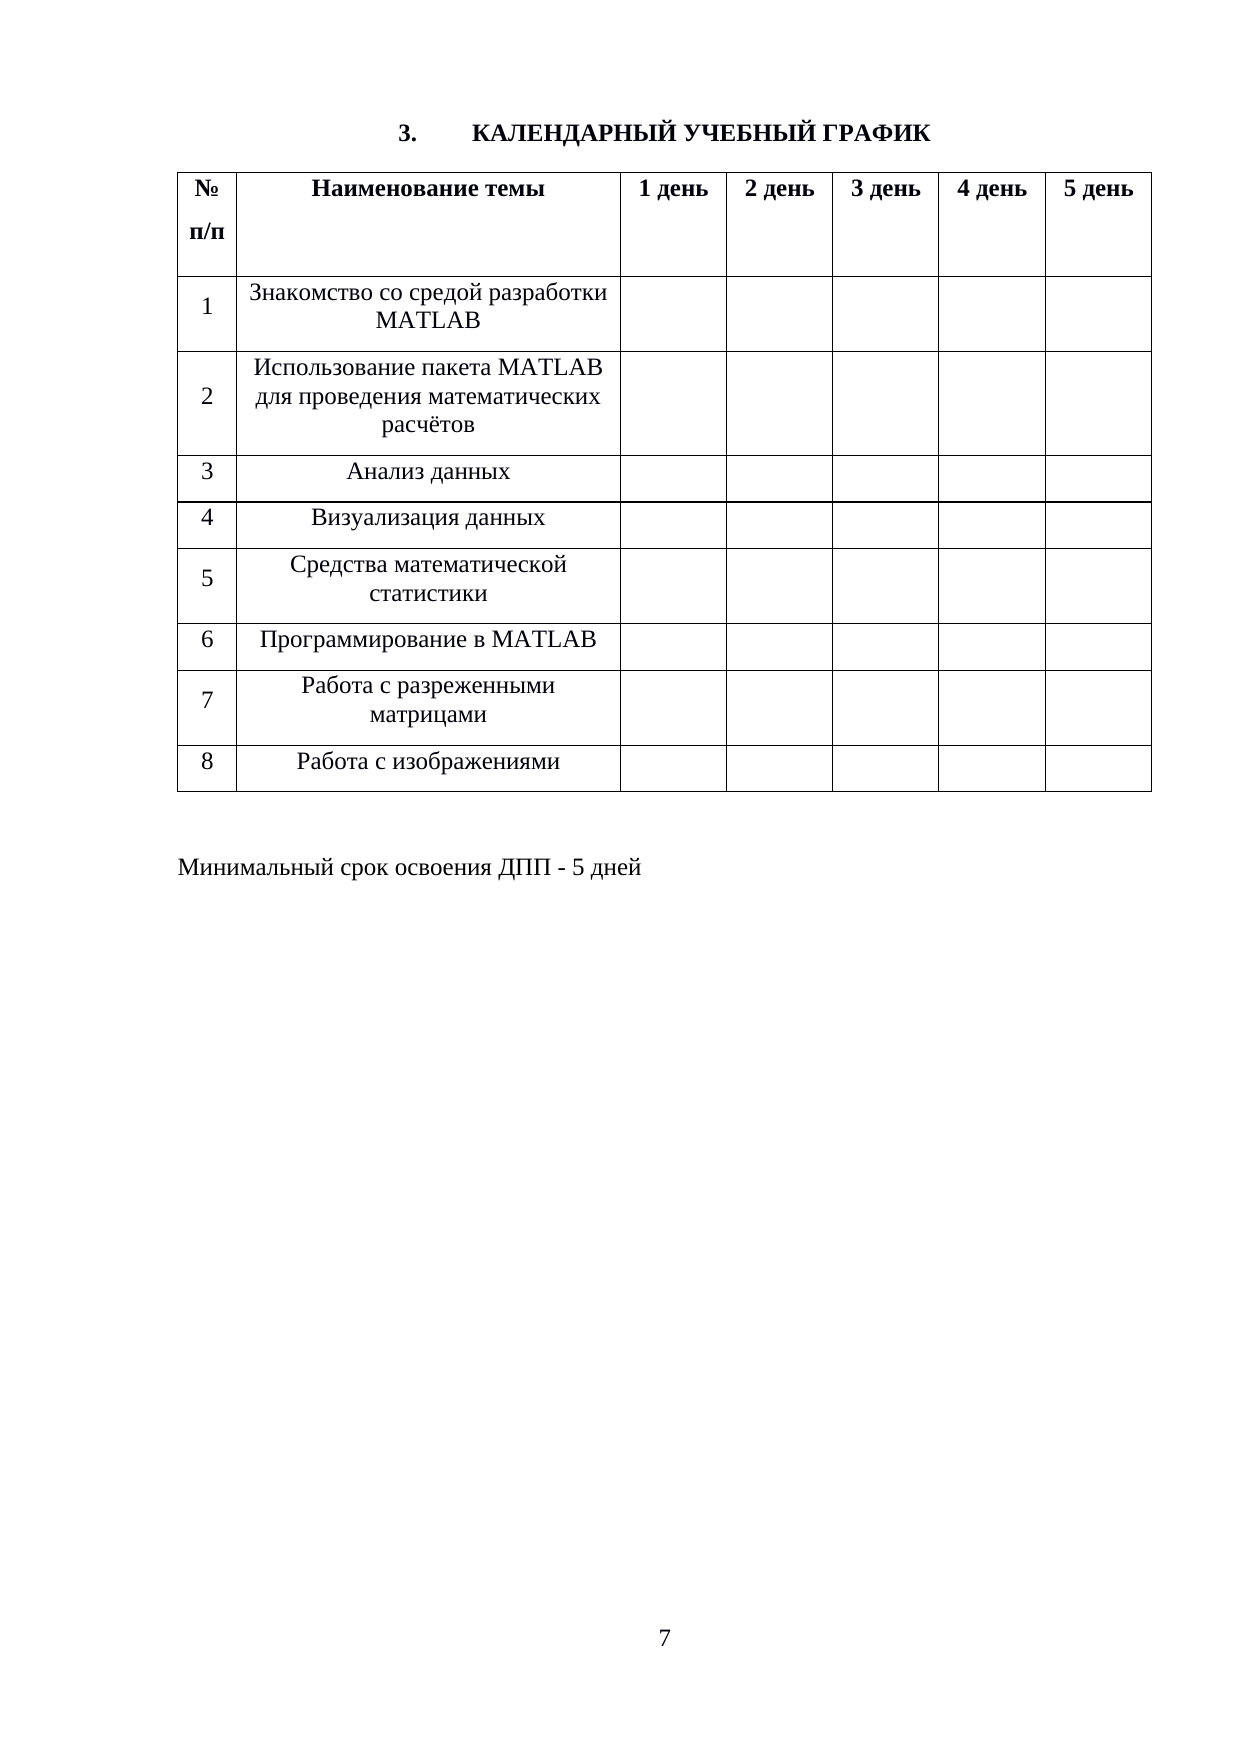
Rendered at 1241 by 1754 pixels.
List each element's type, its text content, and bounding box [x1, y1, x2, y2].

table_cell Работа с изображениями [237, 746, 620, 791]
table_cell [833, 277, 938, 351]
table_cell [621, 746, 726, 791]
table_cell [1046, 277, 1151, 351]
table_cell Визуализация данных [237, 503, 620, 548]
table_cell [939, 277, 1045, 351]
table_header Наименование темы [237, 173, 620, 276]
table_cell [833, 352, 938, 455]
table_header 3 день [833, 173, 938, 276]
table_cell [833, 549, 938, 623]
table_cell [727, 277, 832, 351]
table_cell [621, 671, 726, 745]
table_cell 1 [178, 277, 236, 351]
table_cell Программирование в MATLAB [237, 624, 620, 669]
table_cell [1046, 746, 1151, 791]
table_header № п/п [178, 173, 236, 276]
table_cell [727, 456, 832, 501]
table_cell [833, 503, 938, 548]
table_cell [833, 456, 938, 501]
table_cell [727, 503, 832, 548]
table_cell [833, 746, 938, 791]
table_cell [939, 352, 1045, 455]
table_cell 2 [178, 352, 236, 455]
table_cell [621, 277, 726, 351]
text Минимальный срок освоения ДПП - 5 дней [177, 852, 1152, 881]
table_header 1 день [621, 173, 726, 276]
table_cell [621, 549, 726, 623]
table_cell 6 [178, 624, 236, 669]
table_cell [939, 624, 1045, 669]
table_cell [1046, 671, 1151, 745]
table_cell [1046, 456, 1151, 501]
table_cell [727, 746, 832, 791]
table_cell [727, 352, 832, 455]
table_cell [939, 671, 1045, 745]
table_cell 8 [178, 746, 236, 791]
table_cell [833, 624, 938, 669]
table_cell [727, 624, 832, 669]
table_cell [621, 624, 726, 669]
table_cell Использование пакета MATLAB для проведения математических расчётов [237, 352, 620, 455]
table_cell 4 [178, 503, 236, 548]
table_cell Работа с разреженными матрицами [237, 671, 620, 745]
table_cell [1046, 624, 1151, 669]
table_cell [1046, 549, 1151, 623]
table_cell [939, 549, 1045, 623]
table_cell Знакомство со средой разработки MATLAB [237, 277, 620, 351]
table_header 5 день [1046, 173, 1151, 276]
table_cell [1046, 503, 1151, 548]
table_header 4 день [939, 173, 1045, 276]
table_cell Средства математической статистики [237, 549, 620, 623]
table_cell 3 [178, 456, 236, 501]
table_cell [939, 503, 1045, 548]
subtitle КАЛЕНДАРНЫЙ УЧЕБНЫЙ ГРАФИК [177, 118, 1152, 147]
table_cell [727, 549, 832, 623]
table_cell [621, 352, 726, 455]
table_cell [621, 503, 726, 548]
table_header 2 день [727, 173, 832, 276]
table_cell [833, 671, 938, 745]
table_cell [939, 456, 1045, 501]
table_cell Анализ данных [237, 456, 620, 501]
table_cell [1046, 352, 1151, 455]
table_cell [621, 456, 726, 501]
table_cell 5 [178, 549, 236, 623]
table_cell [939, 746, 1045, 791]
table_cell 7 [178, 671, 236, 745]
table_cell [727, 671, 832, 745]
